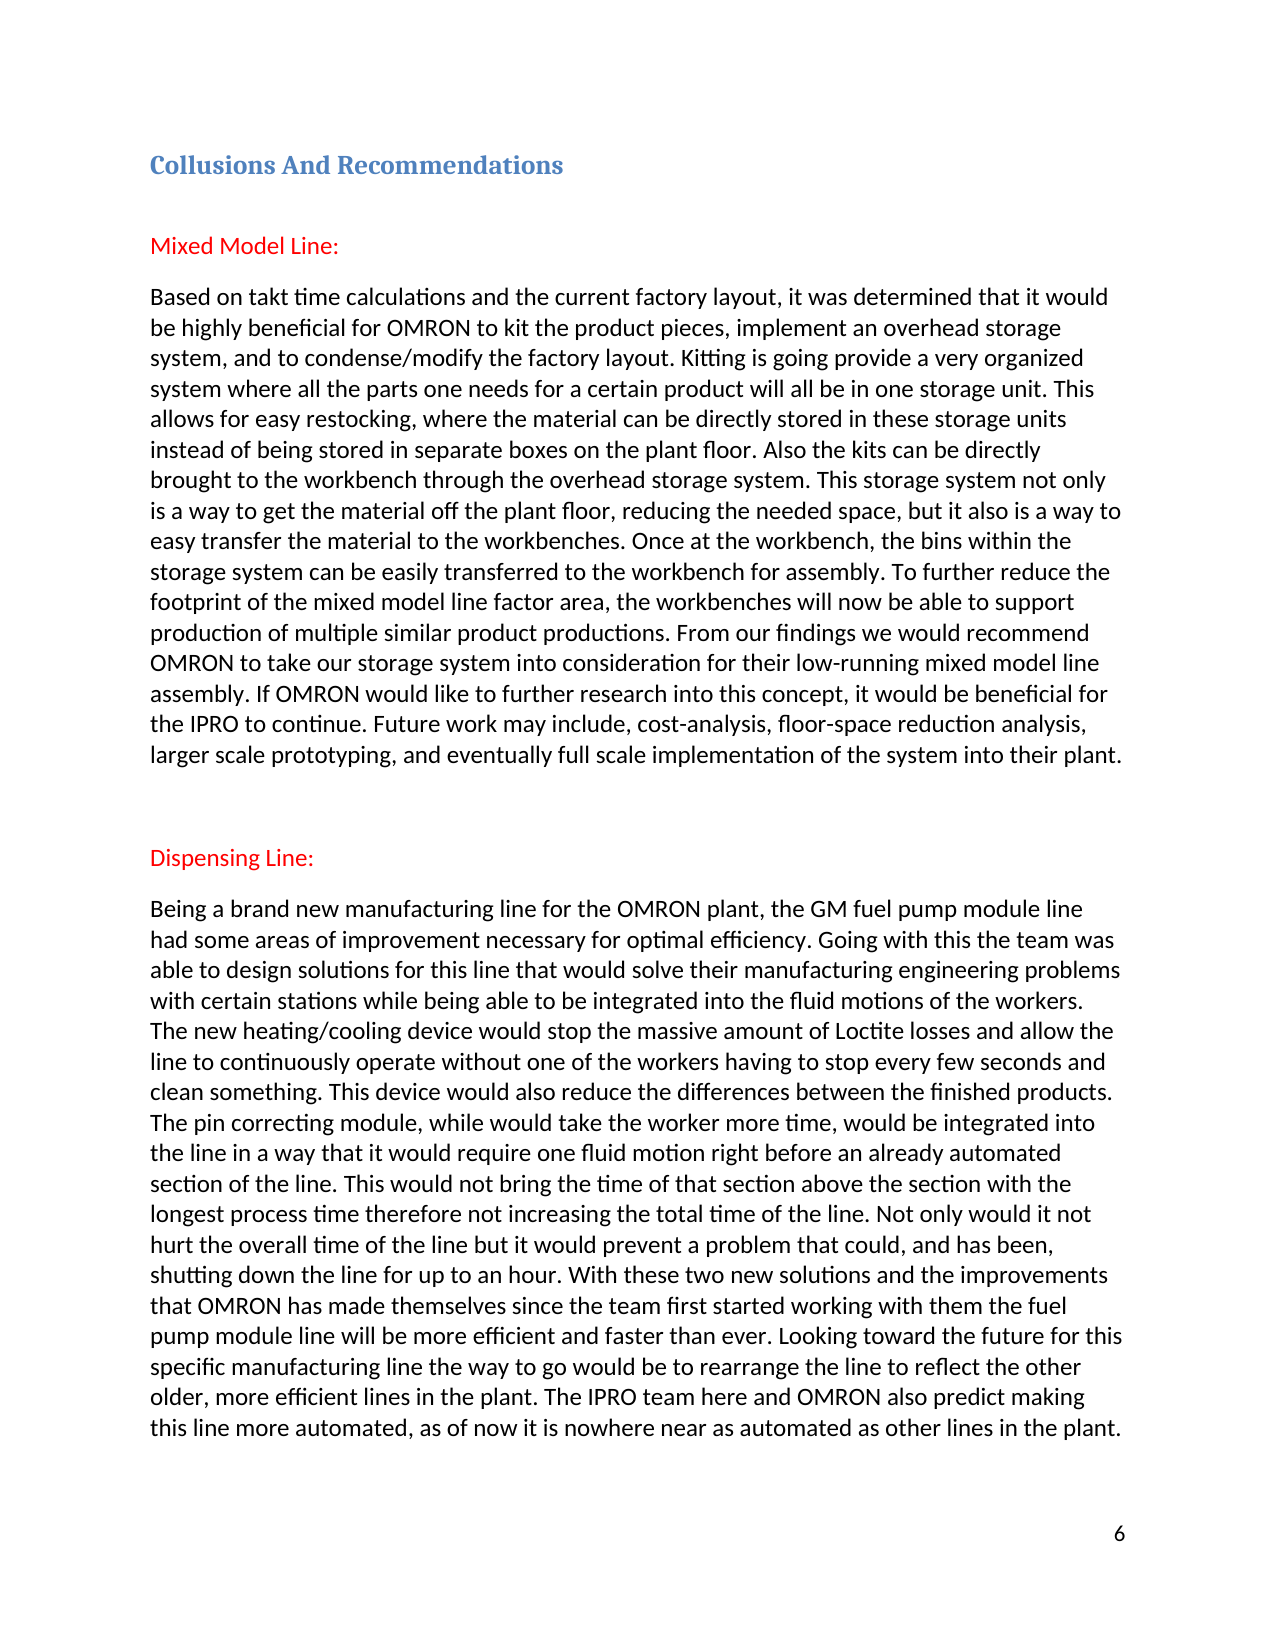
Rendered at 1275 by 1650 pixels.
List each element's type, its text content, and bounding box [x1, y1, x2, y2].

text Dispensing Line: [150, 842, 1125, 872]
text Being a brand new manufacturing line for the OMRON plant, the GM fuel pump module line had some areas of improvement necessary for optimal efficiency. Going with this the team was able to design solutions for this line that would solve their manufacturing engineering problems with certain stations while being able to be integrated into the fluid motions of the workers. The new heating/cooling device would stop the massive amount of Loctite losses and allow the line to continuously operate without one of the workers having to stop every few seconds and clean something. This device would also reduce the differences between the finished products. The pin correcting module, while would take the worker more time, would be integrated into the line in a way that it would require one fluid motion right before an already automated section of the line. This would not bring the time of that section above the section with the longest process time therefore not increasing the total time of the line. Not only would it not hurt the overall time of the line but it would prevent a problem that could, and has been, shutting down the line for up to an hour. With these two new solutions and the improvements that OMRON has made themselves since the team first started working with them the fuel pump module line will be more efficient and faster than ever. Looking toward the future for this specific manufacturing line the way to go would be to rearrange the line to reflect the other older, more efficient lines in the plant. The IPRO team here and OMRON also predict making this line more automated, as of now it is nowhere near as automated as other lines in the plant. [150, 893, 1125, 1443]
text Mixed Model Line: [150, 230, 1125, 261]
text Based on takt time calculations and the current factory layout, it was determined that it would be highly beneficial for OMRON to kit the product pieces, implement an overhead storage system, and to condense/modify the factory layout. Kitting is going provide a very organized system where all the parts one needs for a certain product will all be in one storage unit. This allows for easy restocking, where the material can be directly stored in these storage units instead of being stored in separate boxes on the plant floor. Also the kits can be directly brought to the workbench through the overhead storage system. This storage system not only is a way to get the material off the plant floor, reducing the needed space, but it also is a way to easy transfer the material to the workbenches. Once at the workbench, the bins within the storage system can be easily transferred to the workbench for assembly. To further reduce the footprint of the mixed model line factor area, the workbenches will now be able to support production of multiple similar product productions. From our findings we would recommend OMRON to take our storage system into consideration for their low-running mixed model line assembly. If OMRON would like to further research into this concept, it would be beneficial for the IPRO to continue. Future work may include, cost-analysis, floor-space reduction analysis, larger scale prototyping, and eventually full scale implementation of the system into their plant. [150, 281, 1125, 770]
subtitle Collusions And Recommendations [150, 150, 1125, 181]
